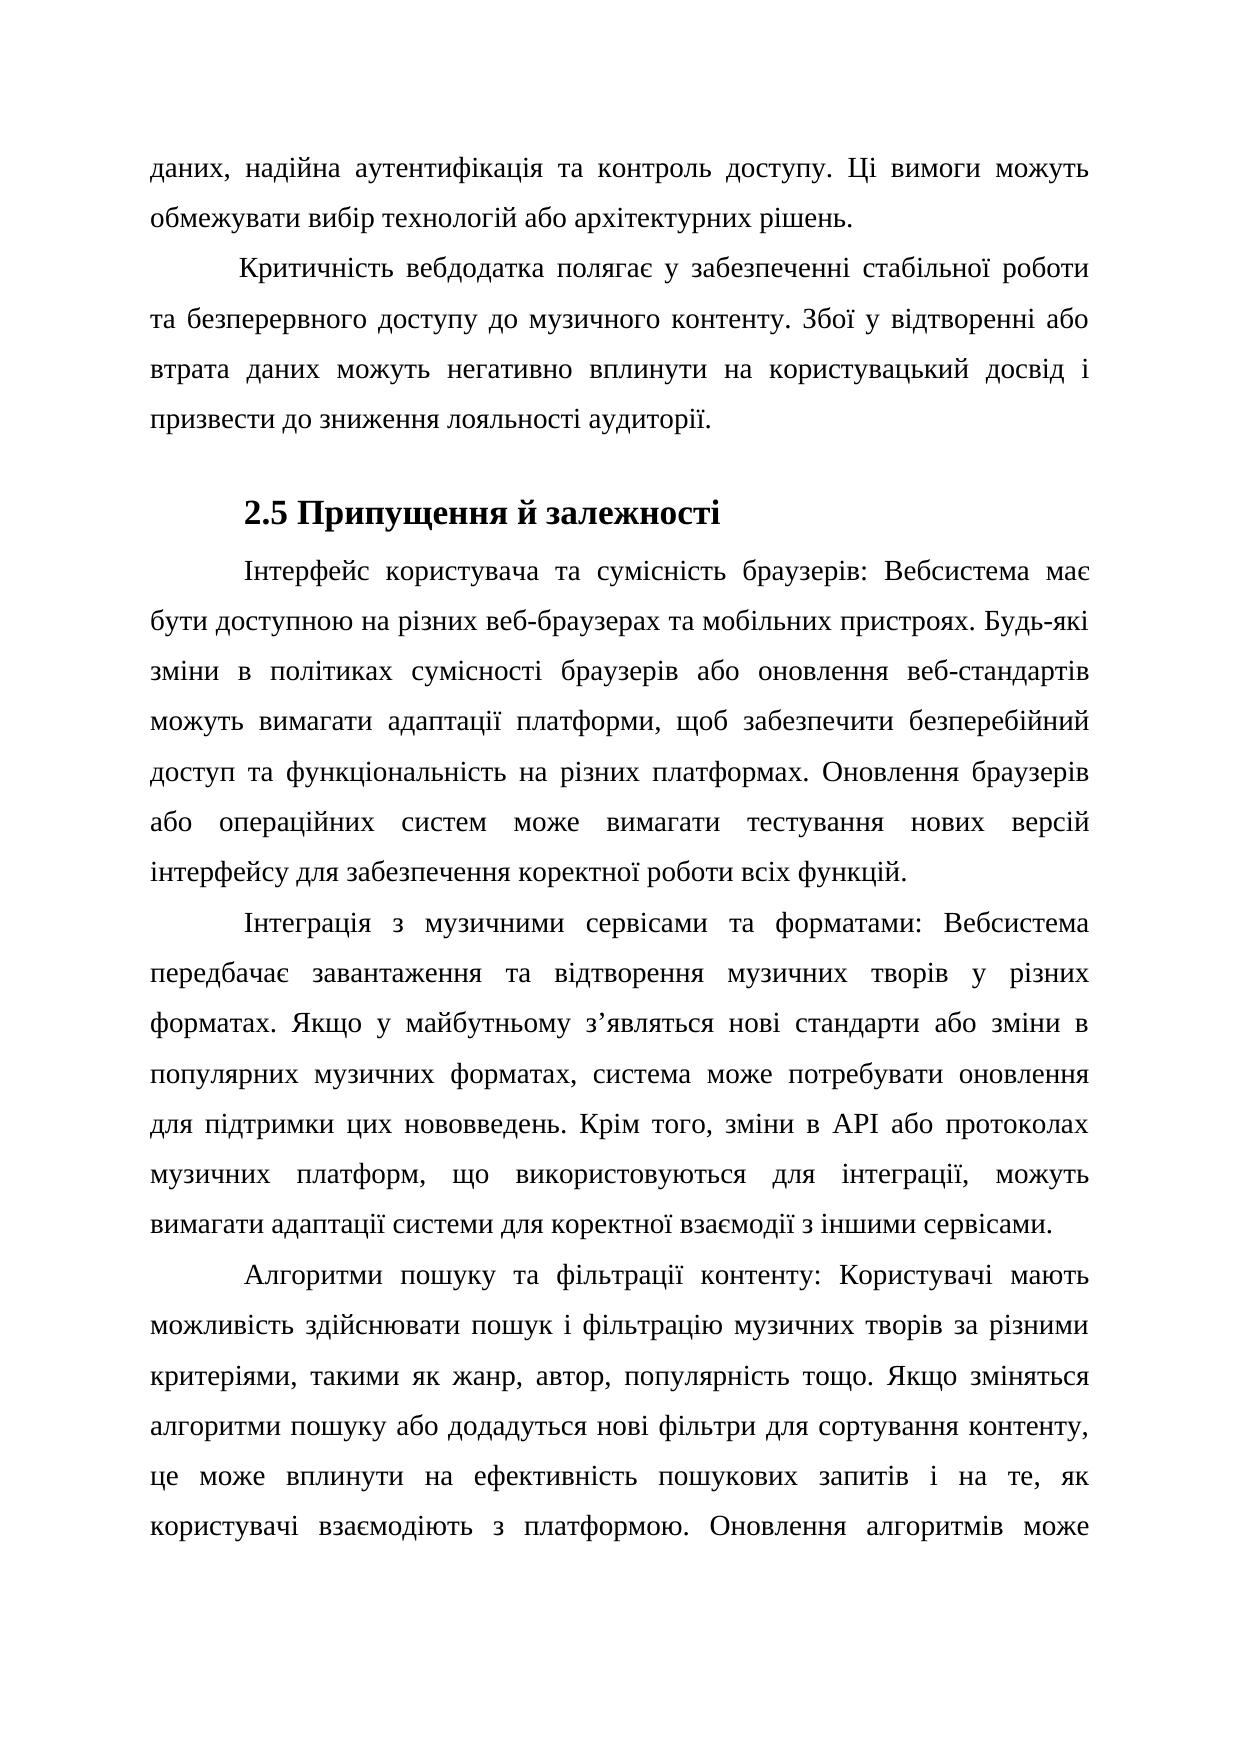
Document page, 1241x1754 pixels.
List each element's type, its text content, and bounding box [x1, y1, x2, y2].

text Інтерфейс користувача та сумісність браузерів: Вебсистема має бути доступною на різних веб-браузерах та мобільних пристроях. Будь-які зміни в політиках сумісності браузерів або оновлення веб-стандартів можуть вимагати адаптації платформи, щоб забезпечити безперебійний доступ та функціональність на різних платформах. Оновлення браузерів або операційних систем може вимагати тестування нових версій інтерфейсу для забезпечення коректної роботи всіх функцій. [150, 553, 1090, 888]
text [150, 150, 1090, 234]
text Критичність вебдодатка полягає у забезпеченні стабільної роботи та безперервного доступу до музичного контенту. Збої у відтворенні або втрата даних можуть негативно вплинути на користувацький досвід і призвести до зниження лояльності аудиторії. [150, 251, 1090, 435]
text Інтеграція з музичними сервісами та форматами: Вебсистема передбачає завантаження та відтворення музичних творів у різних форматах. Якщо у майбутньому з’являться нові стандарти або зміни в популярних музичних форматах, система може потребувати оновлення для підтримки цих нововведень. Крім того, зміни в API або протоколах музичних платформ, що використовуються для інтеграції, можуть вимагати адаптації системи для коректної взаємодії з іншими сервісами. [150, 905, 1090, 1240]
subtitle 2.5 Припущення й залежності [150, 491, 1090, 532]
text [150, 1257, 1090, 1542]
